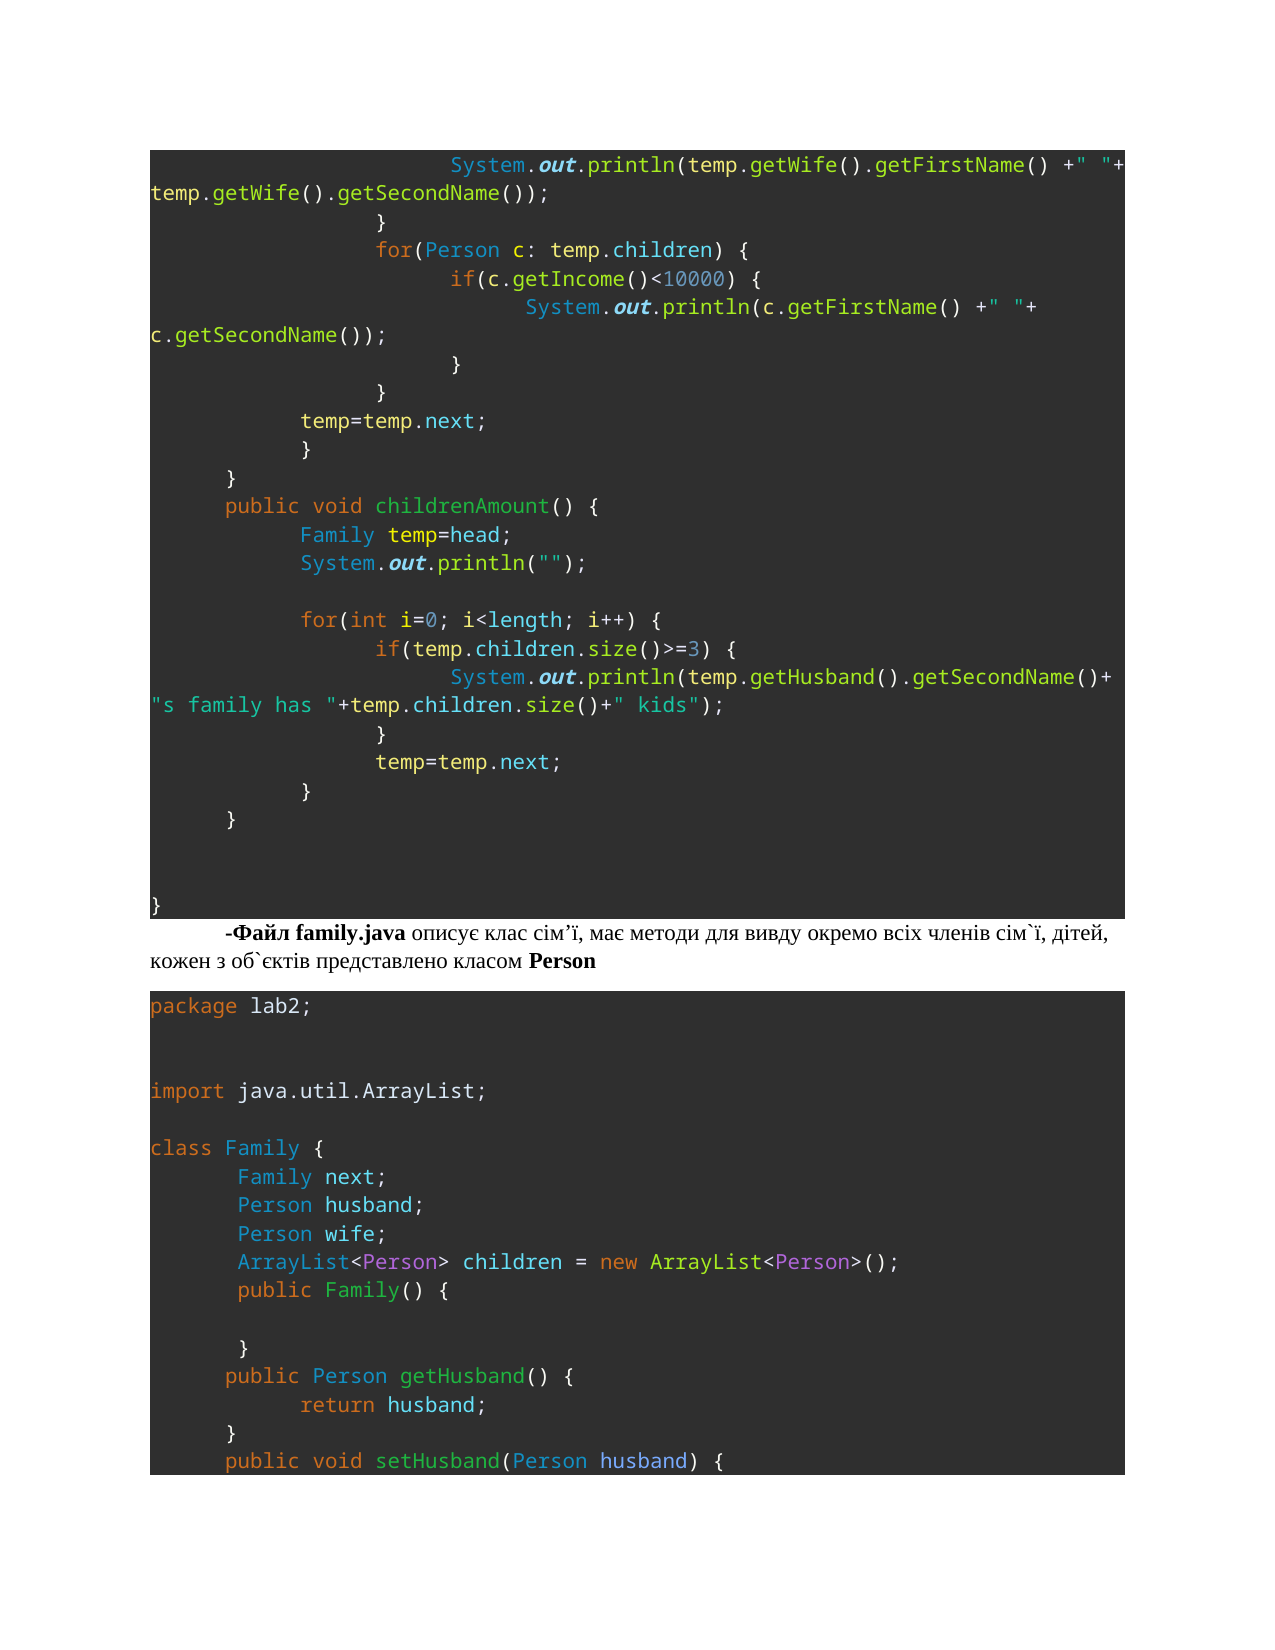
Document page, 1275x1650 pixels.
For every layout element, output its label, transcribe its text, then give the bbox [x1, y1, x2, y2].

text } [150, 1418, 1125, 1447]
text temp=temp.next; [150, 406, 1125, 434]
text } [150, 890, 1125, 919]
text } [150, 719, 1125, 747]
text public Family() { [150, 1276, 1125, 1304]
text Person husband; [150, 1190, 1125, 1219]
text Family next; [150, 1162, 1125, 1190]
text public Person getHusband() { [150, 1361, 1125, 1390]
text } [150, 1333, 1125, 1361]
text } [150, 377, 1125, 406]
text for(int i=0; i<length; i++) { [150, 605, 1125, 634]
text Person wife; [150, 1219, 1125, 1247]
text if(c.getIncome()<10000) { [150, 264, 1125, 292]
text -Файл family.java описує клас сім’ї, має методи для вивду окремо всіх членів сім`ї, дітей, кожен з об`єктів представлено класом Person [150, 919, 1125, 973]
text class Family { [150, 1133, 1125, 1162]
text return husband; [150, 1390, 1125, 1418]
text Family temp=head; [150, 520, 1125, 548]
text } [150, 776, 1125, 804]
text System.out.println(""); [150, 548, 1125, 577]
text temp=temp.next; [150, 747, 1125, 776]
text public void childrenAmount() { [150, 491, 1125, 520]
text } [150, 804, 1125, 833]
text System.out.println(c.getFirstName() +" "+ c.getSecondName()); [150, 292, 1125, 349]
text System.out.println(temp.getWife().getFirstName() +" "+ temp.getWife().getSecondName()); [150, 150, 1125, 207]
text } [150, 207, 1125, 235]
text if(temp.children.size()>=3) { [150, 634, 1125, 662]
text } [150, 434, 1125, 463]
text package lab2; [150, 991, 1125, 1020]
text public void setHusband(Person husband) { [150, 1447, 1125, 1475]
text for(Person c: temp.children) { [150, 235, 1125, 264]
text } [150, 349, 1125, 377]
text } [150, 463, 1125, 491]
text import java.util.ArrayList; [150, 1077, 1125, 1105]
text System.out.println(temp.getHusband().getSecondName()+ "s family has "+temp.children.size()+" kids"); [150, 662, 1125, 719]
text ArrayList<Person> children = new ArrayList<Person>(); [150, 1247, 1125, 1276]
